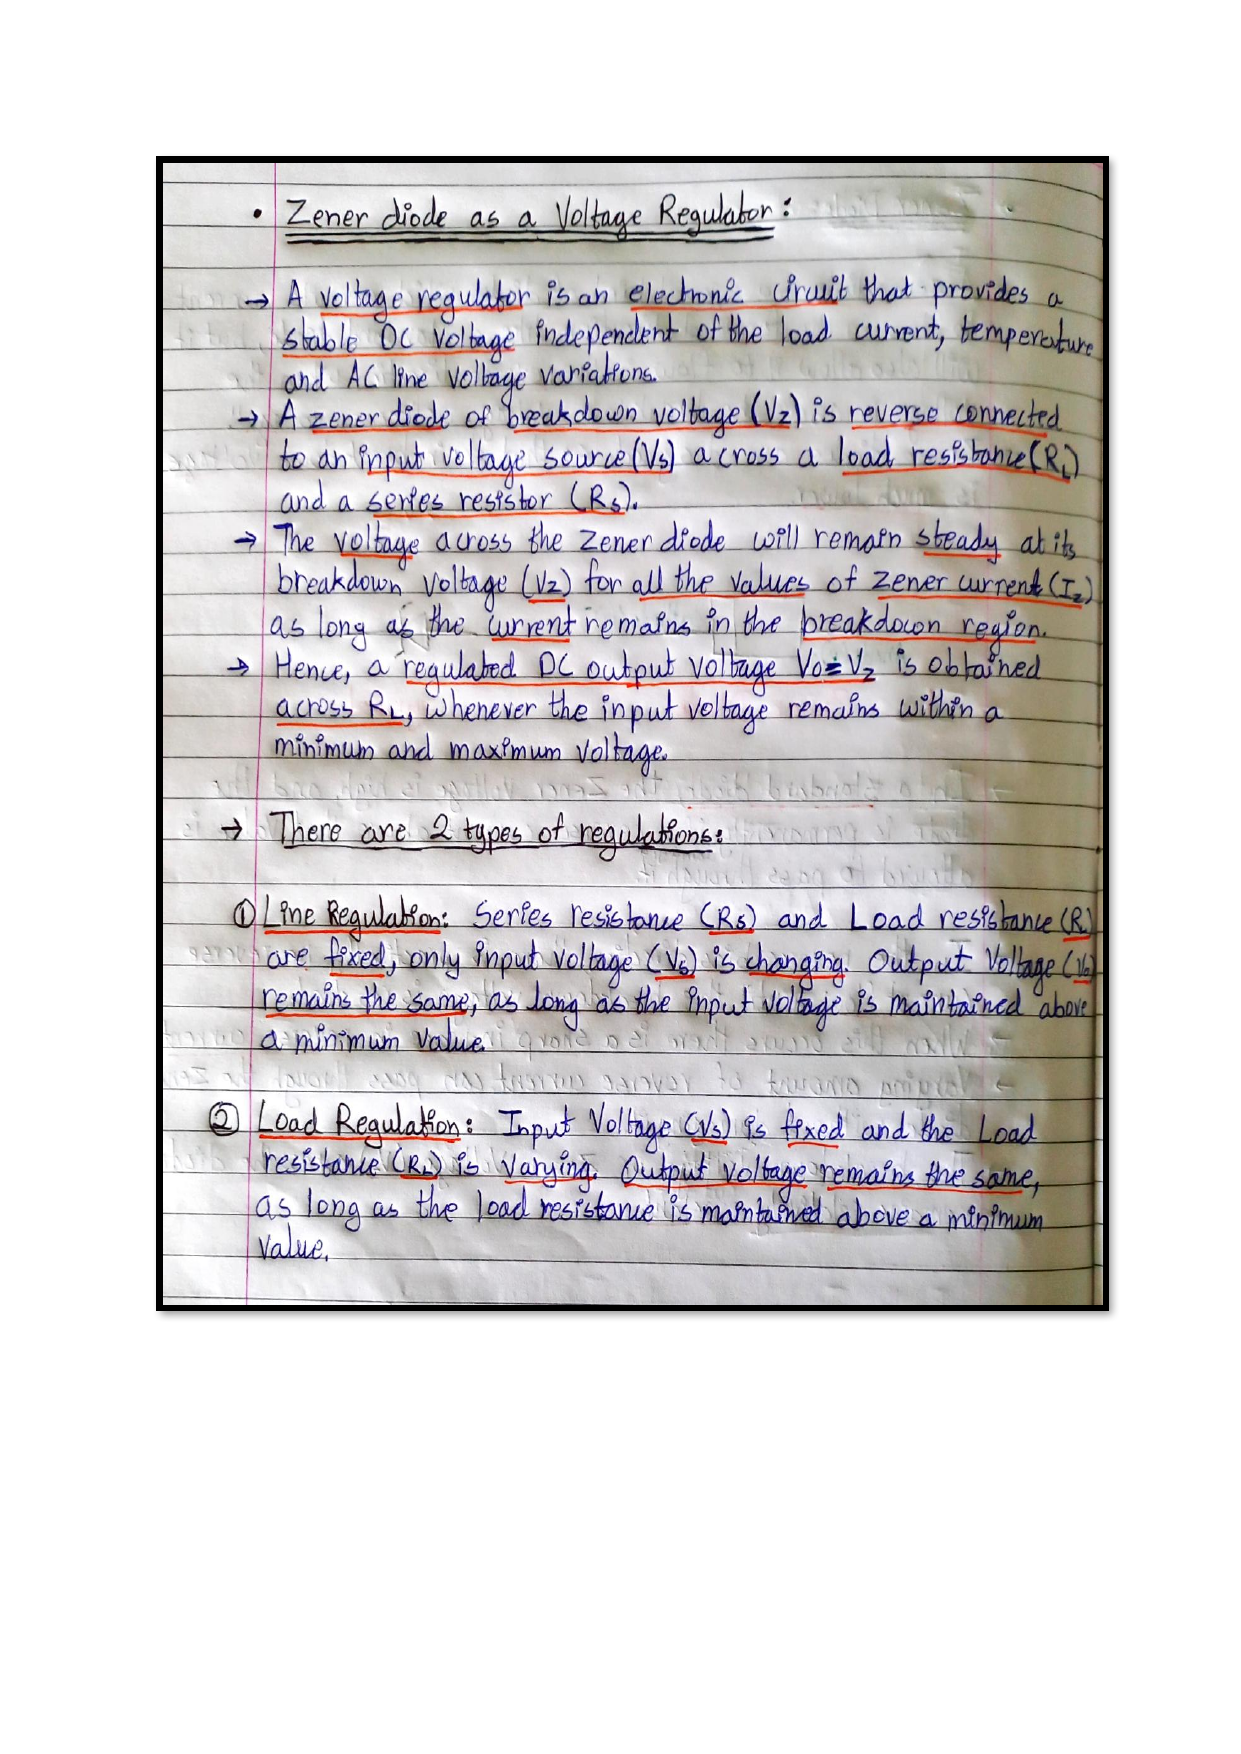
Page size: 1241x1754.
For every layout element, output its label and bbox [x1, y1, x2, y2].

picture [163, 163, 1103, 1305]
